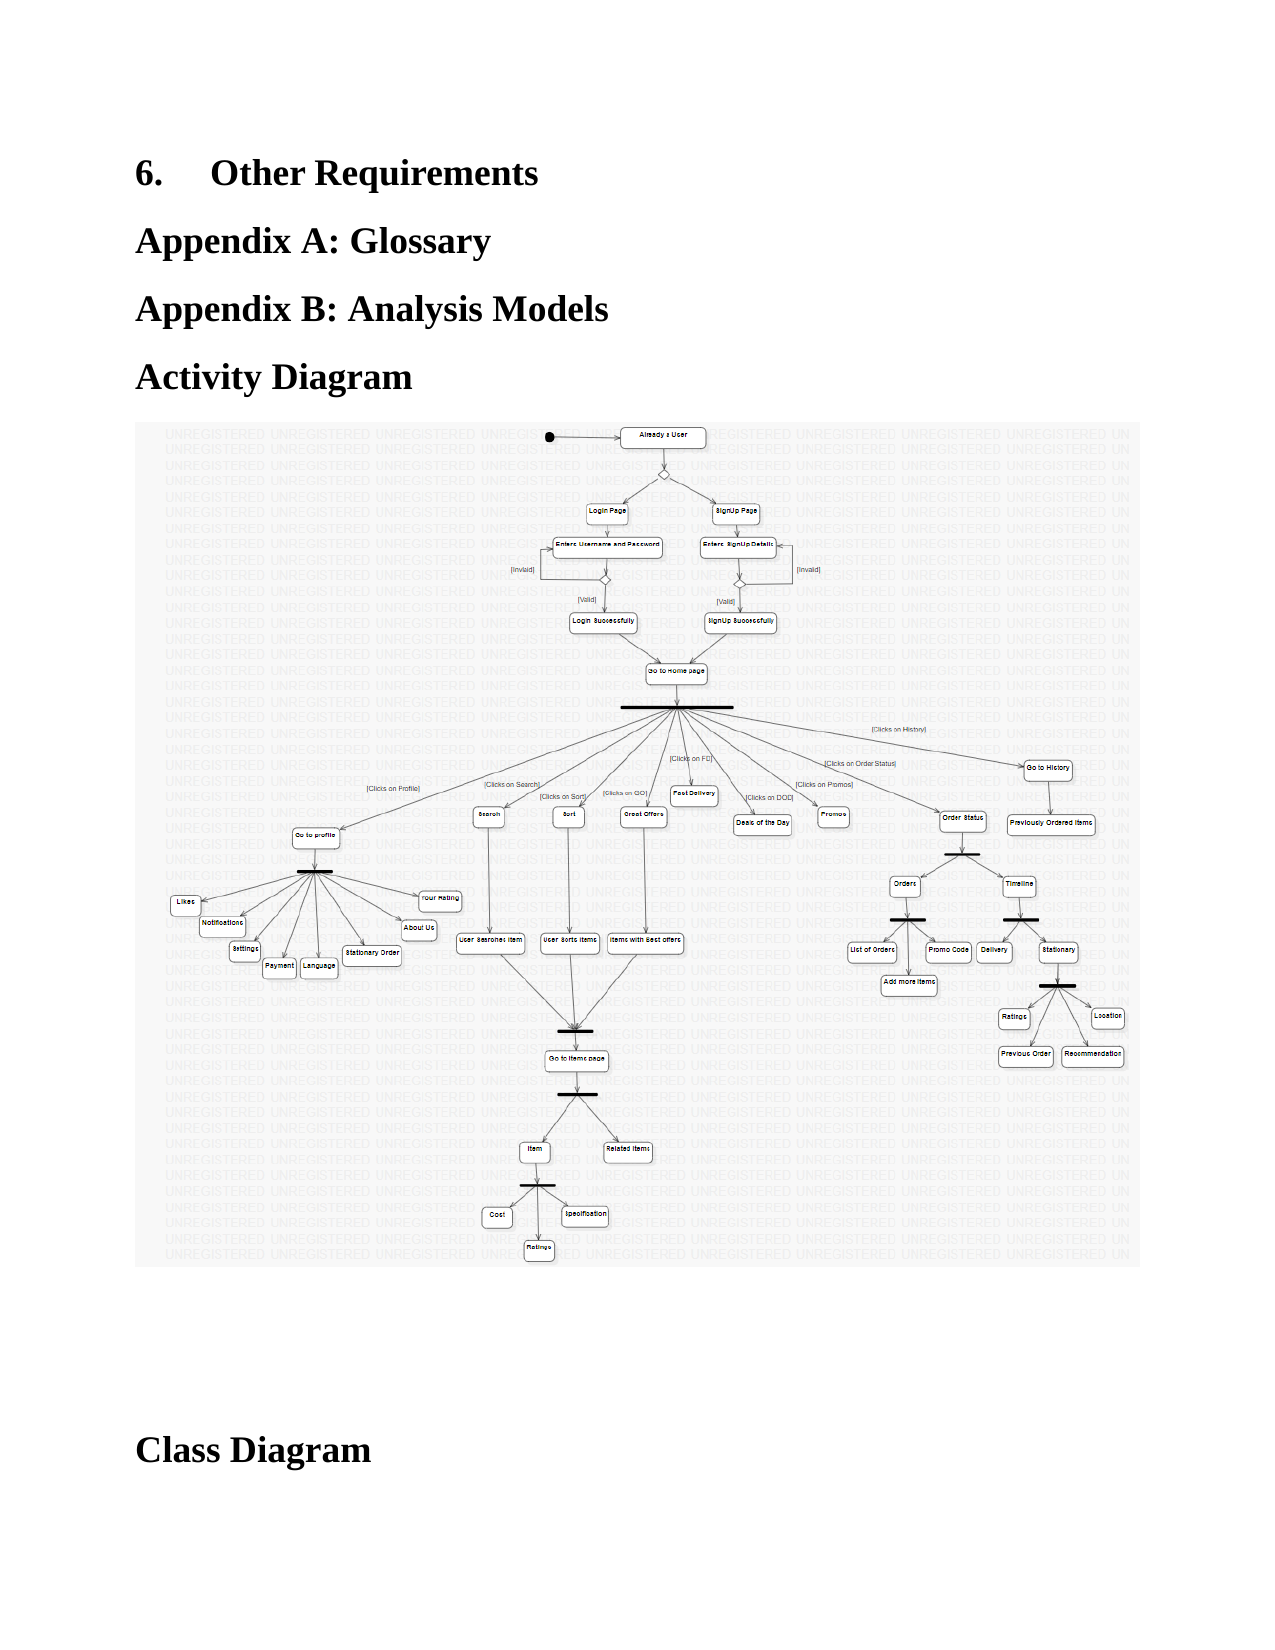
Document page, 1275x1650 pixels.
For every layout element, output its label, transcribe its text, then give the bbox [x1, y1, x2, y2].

text Appendix A: Glossary [135, 218, 1140, 261]
subtitle Other Requirements [135, 150, 1140, 193]
text Appendix B: Analysis Models [135, 286, 1140, 329]
text Activity Diagram [135, 354, 1140, 397]
picture [135, 422, 1140, 1267]
text Class Diagram [135, 1428, 1140, 1471]
